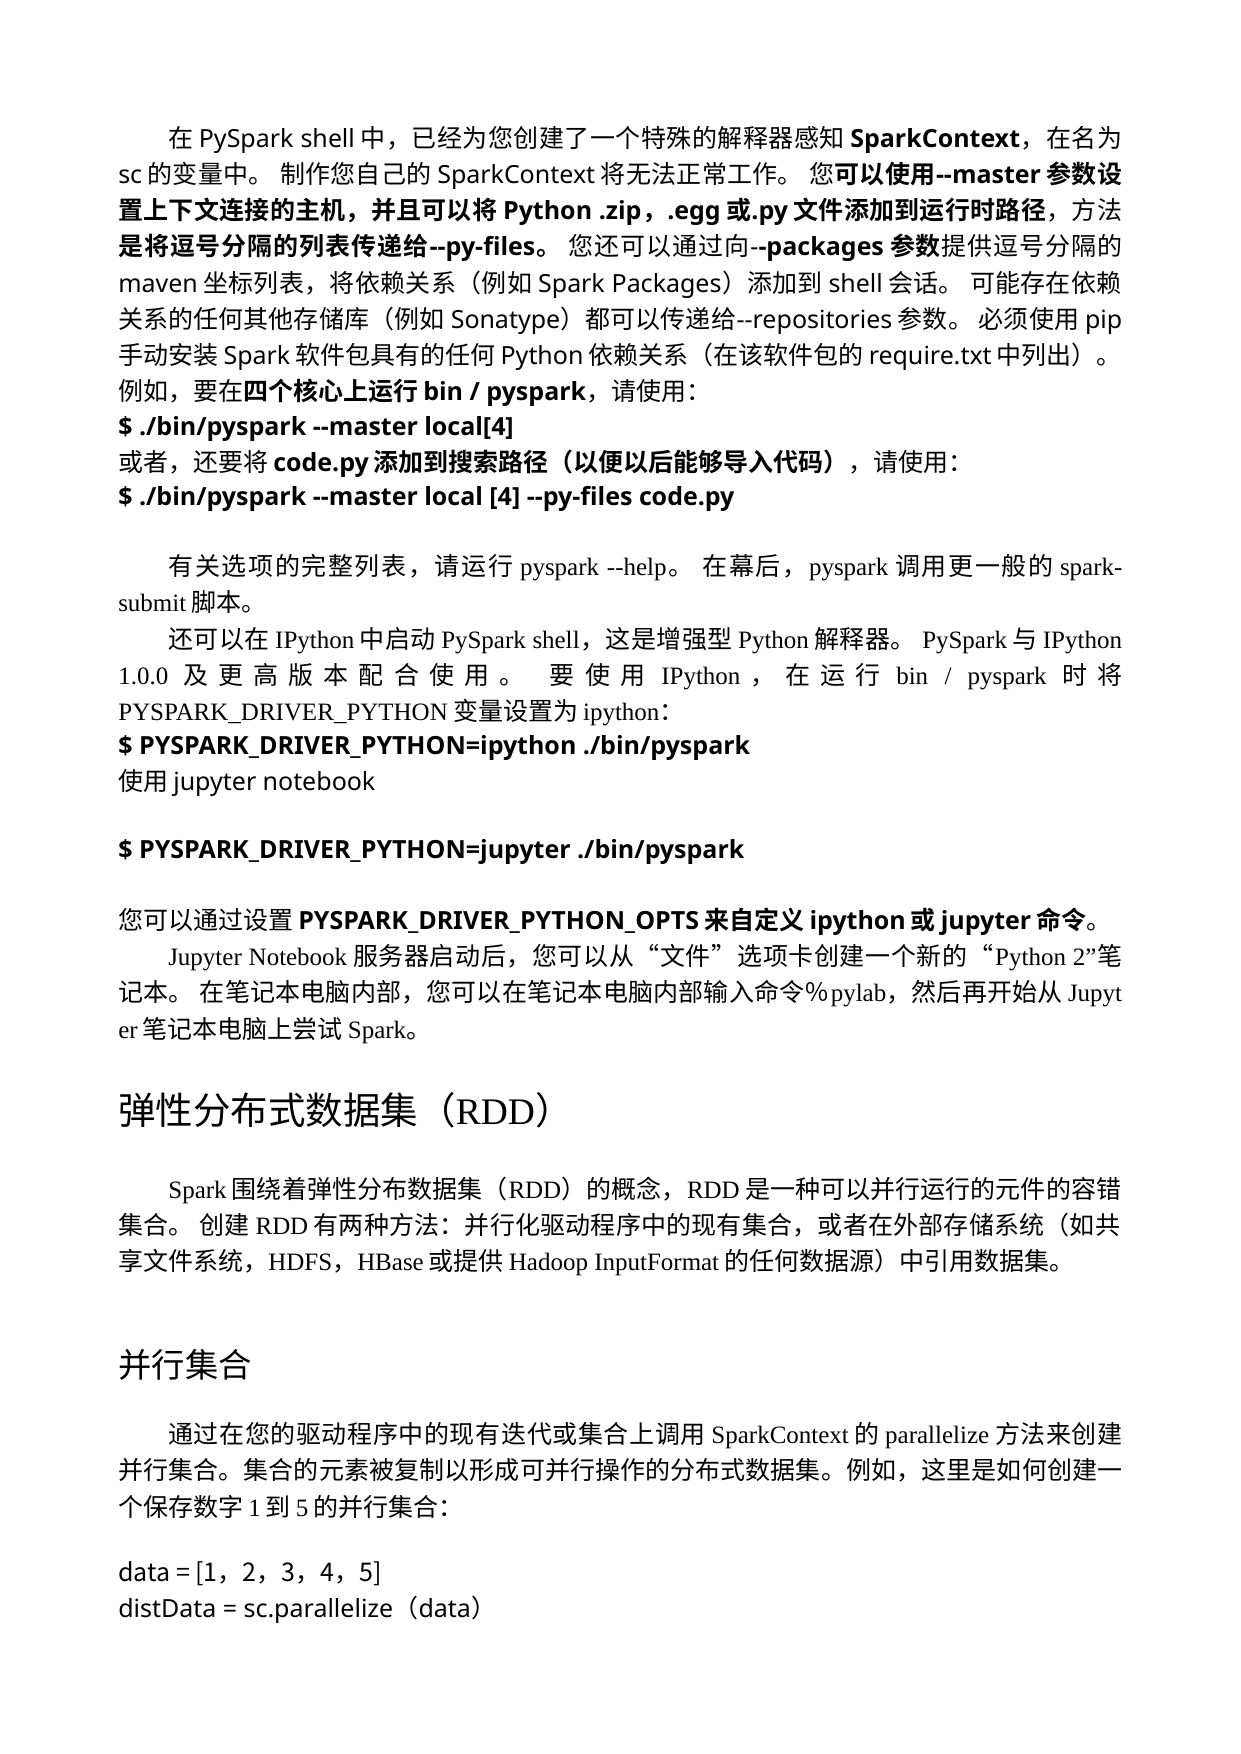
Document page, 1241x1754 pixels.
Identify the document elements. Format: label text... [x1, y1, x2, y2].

text 有关选项的完整列表，请运行pyspark --help。 在幕后，pyspark调用更一般的spark-submit脚本。 [118, 547, 1122, 619]
text 还可以在IPython中启动PySpark shell，这是增强型Python解释器。 PySpark与IPython 1.0.0及更高版本配合使用。 要使用IPython，在运行bin / pyspark时将PYSPARK_DRIVER_PYTHON变量设置为ipython： [118, 619, 1122, 728]
text 或者，还要将code.py添加到搜索路径（以便以后能够导入代码），请使用： [118, 442, 1122, 478]
text $ ./bin/pyspark --master local [4] --py-files code.py [118, 478, 1122, 512]
text data = [1，2，3，4，5] [118, 1552, 1122, 1588]
text distData = sc.parallelize（data） [118, 1588, 1122, 1624]
text 通过在您的驱动程序中的现有迭代或集合上调用SparkContext的parallelize方法来创建并行集合。集合的元素被复制以形成可并行操作的分布式数据集。例如，这里是如何创建一个保存数字1到5的并行集合： [118, 1414, 1122, 1523]
text $ PYSPARK_DRIVER_PYTHON=jupyter ./bin/pyspark [118, 832, 1122, 866]
text 您可以通过设置PYSPARK_DRIVER_PYTHON_OPTS来自定义ipython或jupyter命令。 [118, 900, 1122, 937]
text Spark围绕着弹性分布数据集（RDD）的概念，RDD是一种可以并行运行的元件的容错集合。 创建RDD有两种方法：并行化驱动程序中的现有集合，或者在外部存储系统（如共享文件系统，HDFS，HBase或提供Hadoop InputFormat的任何数据源）中引用数据集。 [118, 1169, 1122, 1278]
text 在PySpark shell中，已经为您创建了一个特殊的解释器感知SparkContext，在名为sc的变量中。 制作您自己的SparkContext将无法正常工作。 您可以使用--master参数设置上下文连接的主机，并且可以将Python .zip，.egg或.py文件添加到运行时路径，方法是将逗号分隔的列表传递给--py-files。 您还可以通过向--packages参数提供逗号分隔的maven坐标列表，将依赖关系（例如Spark Packages）添加到shell会话。 可能存在依赖关系的任何其他存储库（例如Sonatype）都可以传递给--repositories参数。 必须使用pip手动安装Spark软件包具有的任何Python依赖关系（在该软件包的require.txt中列出）。 例如，要在四个核心上运行bin / pyspark，请使用： [118, 118, 1122, 408]
text $ ./bin/pyspark --master local[4] [118, 408, 1122, 442]
text $ PYSPARK_DRIVER_PYTHON=ipython ./bin/pyspark [118, 728, 1122, 762]
text 使用jupyter notebook [118, 762, 1122, 798]
subtitle 弹性分布式数据集（RDD） [118, 1081, 1122, 1135]
subtitle 并行集合 [118, 1339, 1122, 1387]
text Jupyter Notebook服务器启动后，您可以从“文件”选项卡创建一个新的“Python 2”笔记本。 在笔记本电脑内部，您可以在笔记本电脑内部输入命令％pylab，然后再开始从Jupyter笔记本电脑上尝试Spark。 [118, 937, 1122, 1045]
